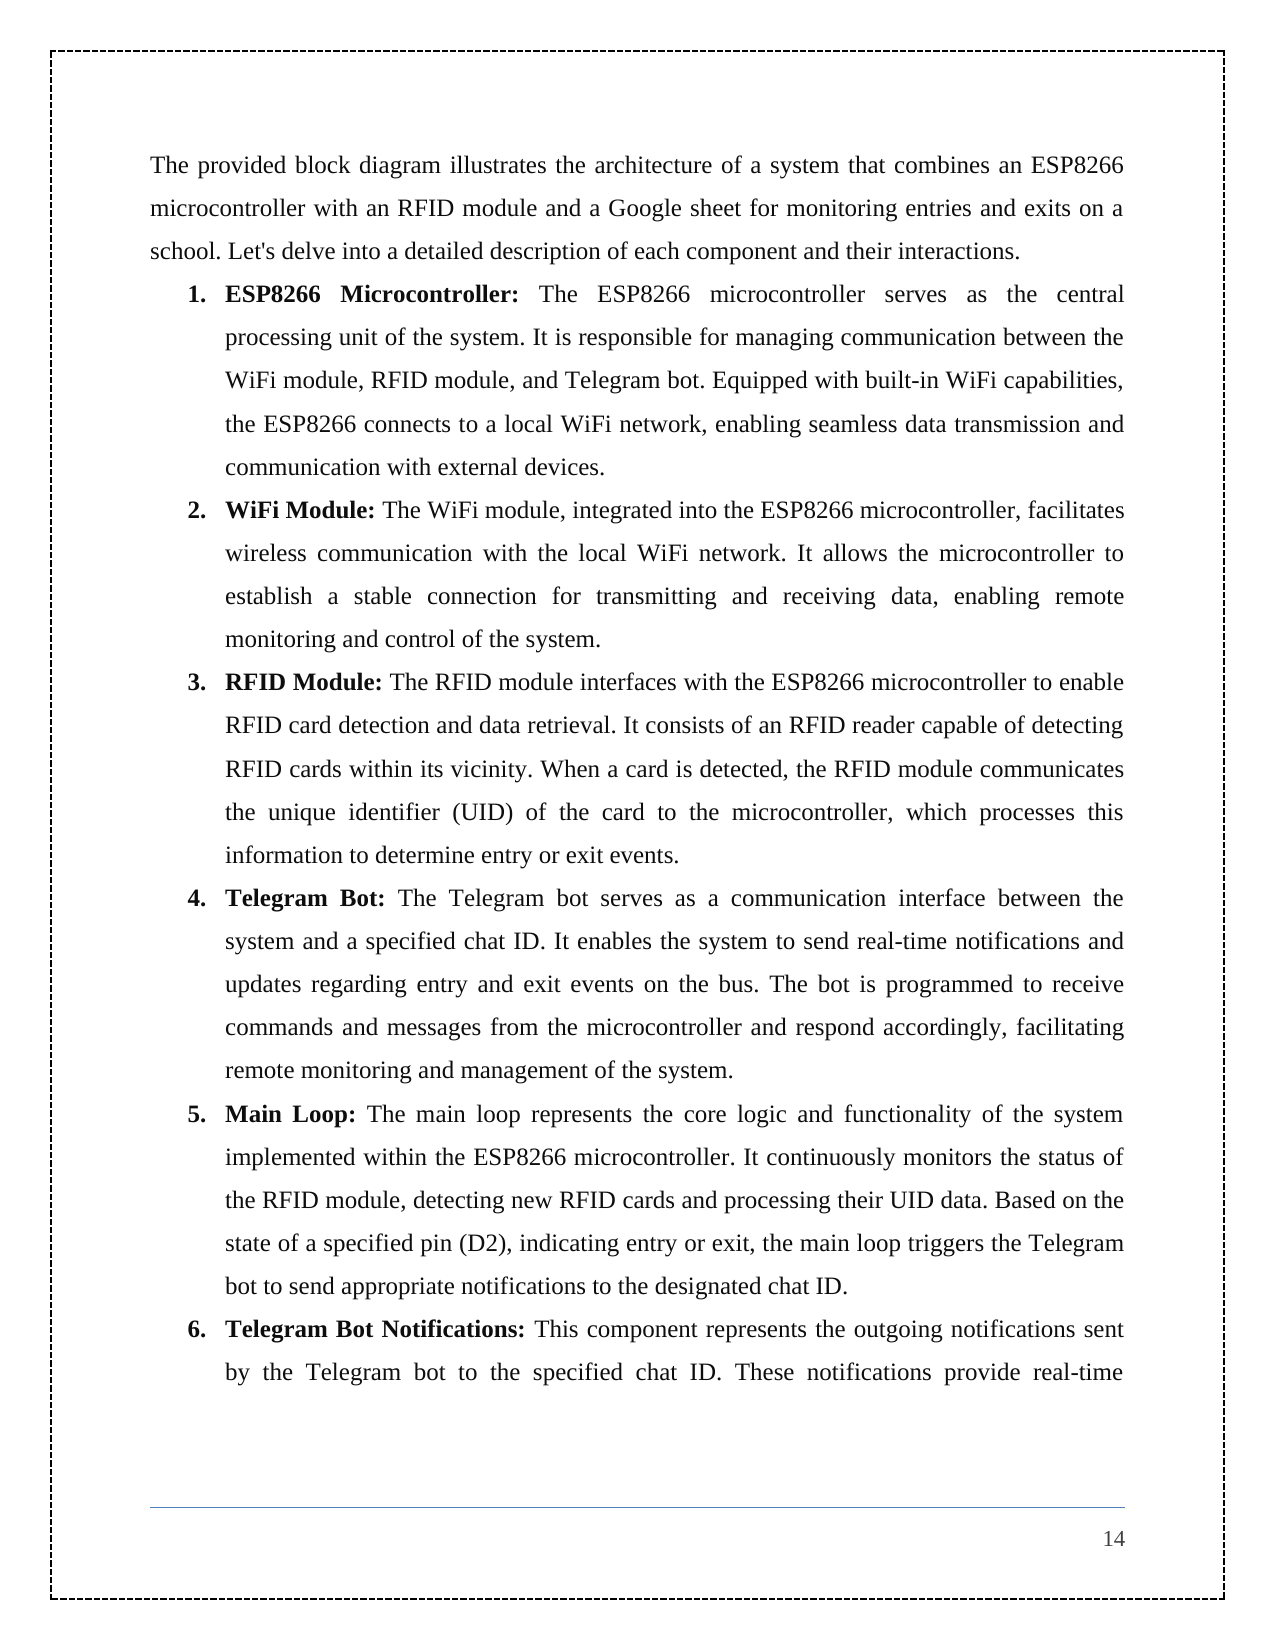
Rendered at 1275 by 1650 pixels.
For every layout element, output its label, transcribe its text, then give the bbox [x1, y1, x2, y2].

list ESP8266 Microcontroller: The ESP8266 microcontroller serves as the central processing unit of the system. It is responsible for managing communication between the WiFi module, RFID module, and Telegram bot. Equipped with built-in WiFi capabilities, the ESP8266 connects to a local WiFi network, enabling seamless data transmission and communication with external devices. [187, 279, 1125, 481]
list WiFi Module: The WiFi module, integrated into the ESP8266 microcontroller, facilitates wireless communication with the local WiFi network. It allows the microcontroller to establish a stable connection for transmitting and receiving data, enabling remote monitoring and control of the system. [187, 495, 1125, 653]
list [187, 1314, 1125, 1386]
list Telegram Bot: The Telegram bot serves as a communication interface between the system and a specified chat ID. It enables the system to send real-time notifications and updates regarding entry and exit events on the bus. The bot is programmed to receive commands and messages from the microcontroller and respond accordingly, facilitating remote monitoring and management of the system. [187, 883, 1125, 1084]
list RFID Module: The RFID module interfaces with the ESP8266 microcontroller to enable RFID card detection and data retrieval. It consists of an RFID reader capable of detecting RFID cards within its vicinity. When a card is detected, the RFID module communicates the unique identifier (UID) of the card to the microcontroller, which processes this information to determine entry or exit events. [187, 667, 1125, 869]
text The provided block diagram illustrates the architecture of a system that combines an ESP8266 microcontroller with an RFID module and a Google sheet for monitoring entries and exits on a school. Let's delve into a detailed description of each component and their interactions. [150, 150, 1125, 265]
list Main Loop: The main loop represents the core logic and functionality of the system implemented within the ESP8266 microcontroller. It continuously monitors the status of the RFID module, detecting new RFID cards and processing their UID data. Based on the state of a specified pin (D2), indicating entry or exit, the main loop triggers the Telegram bot to send appropriate notifications to the designated chat ID. [187, 1099, 1125, 1300]
